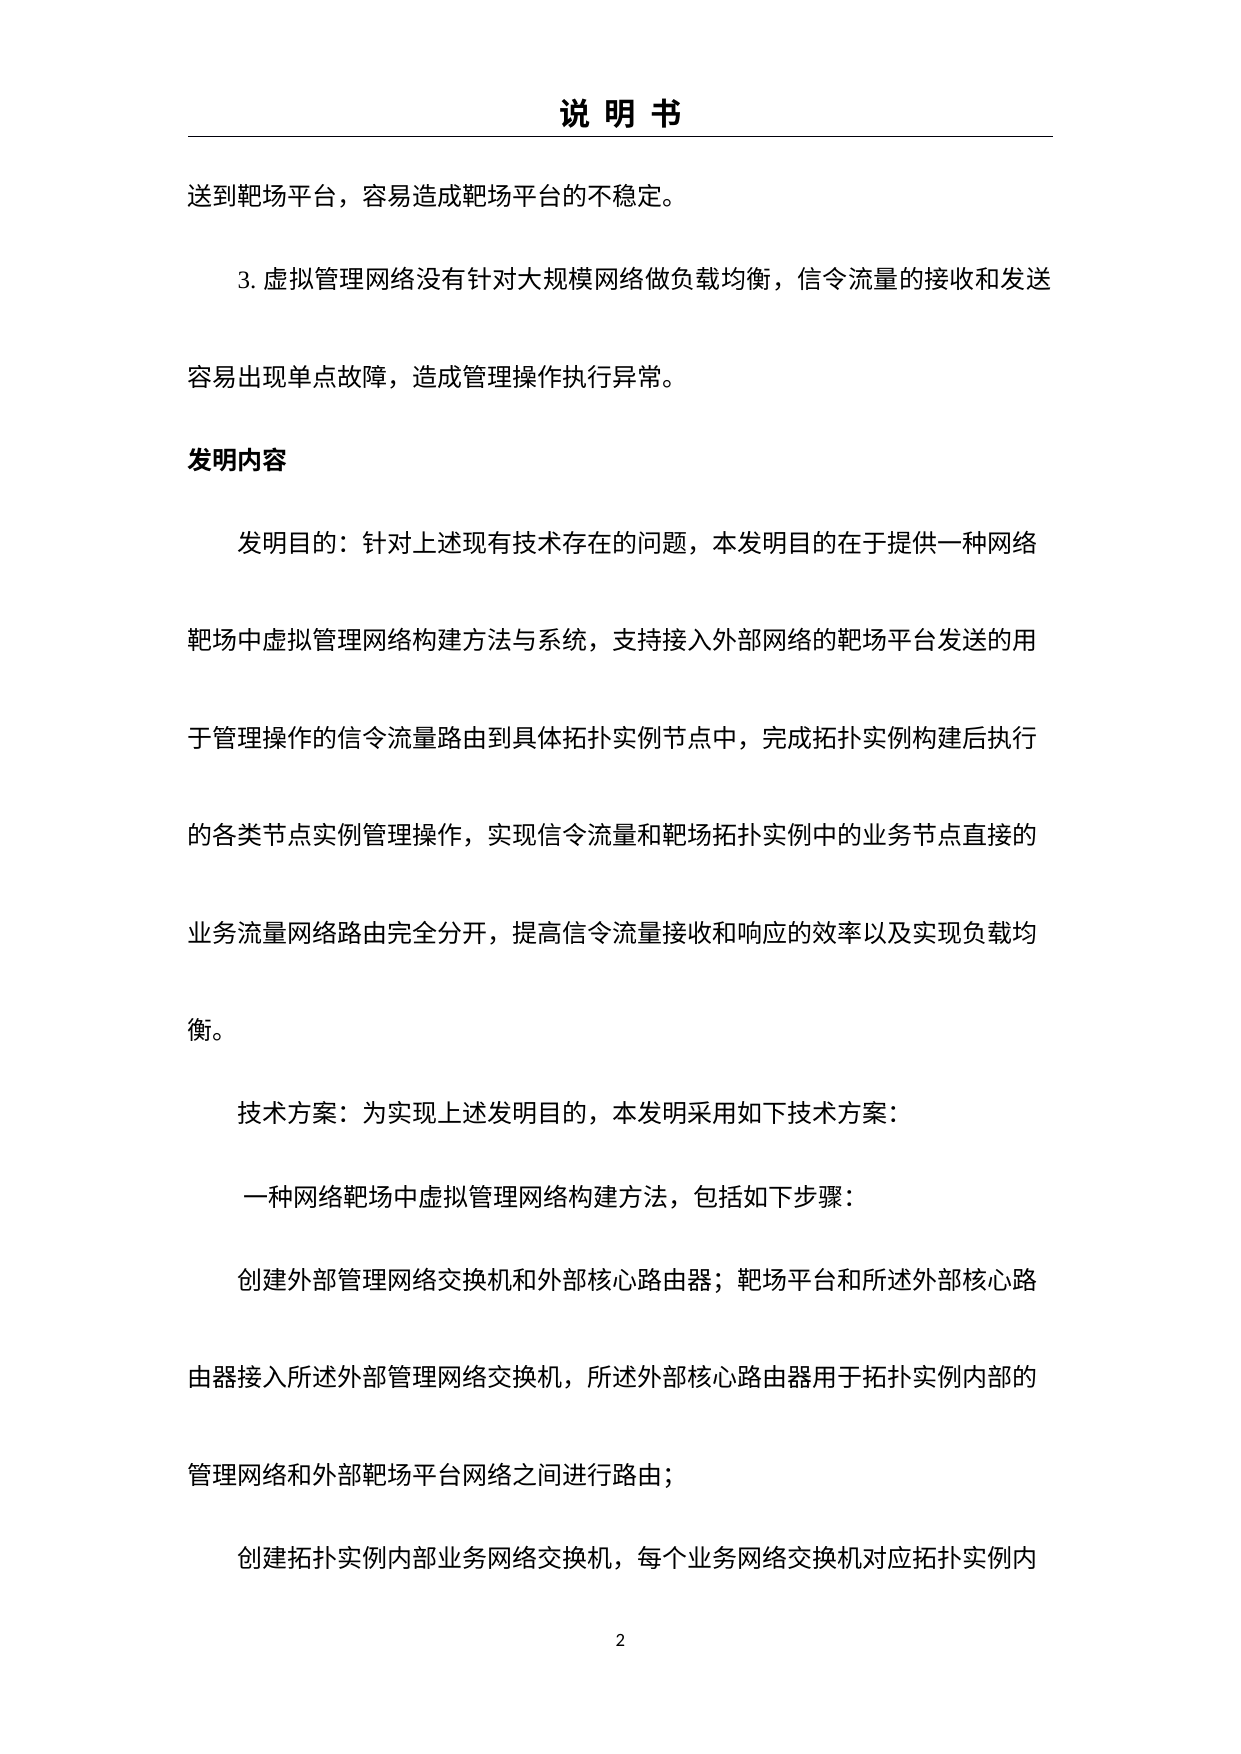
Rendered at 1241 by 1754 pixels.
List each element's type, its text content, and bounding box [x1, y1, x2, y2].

text 发明目的：针对上述现有技术存在的问题，本发明目的在于提供一种网络靶场中虚拟管理网络构建方法与系统，支持接入外部网络的靶场平台发送的用于管理操作的信令流量路由到具体拓扑实例节点中，完成拓扑实例构建后执行的各类节点实例管理操作，实现信令流量和靶场拓扑实例中的业务节点直接的业务流量网络路由完全分开，提高信令流量接收和响应的效率以及实现负载均衡。 [187, 509, 1053, 1061]
text 发明内容 [187, 426, 1053, 491]
text 创建外部管理网络交换机和外部核心路由器；靶场平台和所述外部核心路由器接入所述外部管理网络交换机，所述外部核心路由器用于拓扑实例内部的管理网络和外部靶场平台网络之间进行路由； [187, 1246, 1053, 1506]
text 技术方案：为实现上述发明目的，本发明采用如下技术方案： [187, 1079, 1053, 1144]
text 3. 虚拟管理网络没有针对大规模网络做负载均衡，信令流量的接收和发送容易出现单点故障，造成管理操作执行异常。 [187, 245, 1053, 408]
text 一种网络靶场中虚拟管理网络构建方法，包括如下步骤： [187, 1163, 1053, 1228]
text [187, 162, 1053, 227]
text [187, 1524, 1053, 1589]
